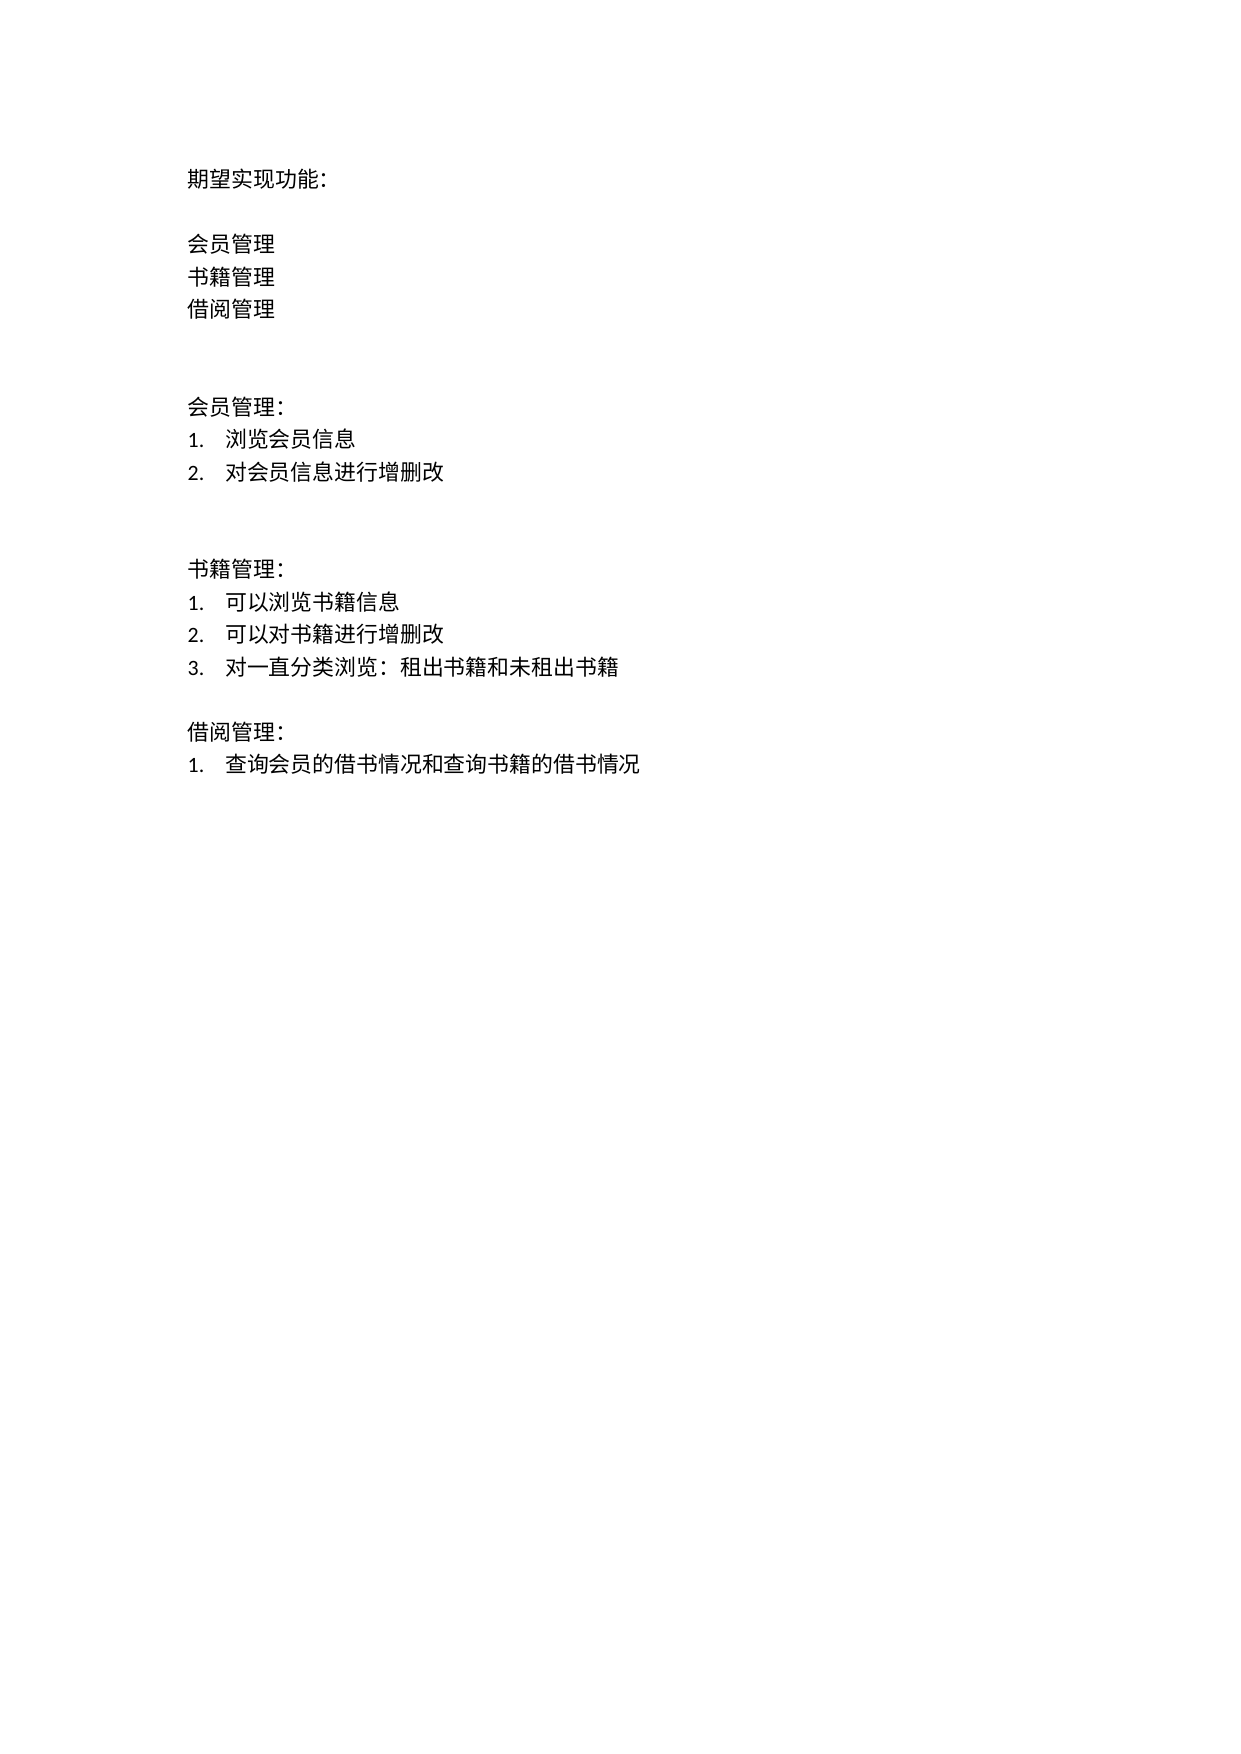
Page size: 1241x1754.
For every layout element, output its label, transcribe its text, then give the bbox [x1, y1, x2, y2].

text 书籍管理 [187, 259, 1053, 292]
list 可以浏览书籍信息 [187, 584, 1053, 617]
list 浏览会员信息 [187, 422, 1053, 454]
list 查询会员的借书情况和查询书籍的借书情况 [187, 747, 1053, 779]
text 书籍管理： [187, 552, 1053, 584]
list 对一直分类浏览：租出书籍和未租出书籍 [187, 649, 1053, 682]
text 会员管理 [187, 227, 1053, 259]
text 期望实现功能： [187, 162, 1053, 194]
text 借阅管理： [187, 714, 1053, 747]
text 会员管理： [187, 389, 1053, 422]
list 对会员信息进行增删改 [187, 454, 1053, 487]
list 可以对书籍进行增删改 [187, 617, 1053, 649]
text 借阅管理 [187, 292, 1053, 324]
